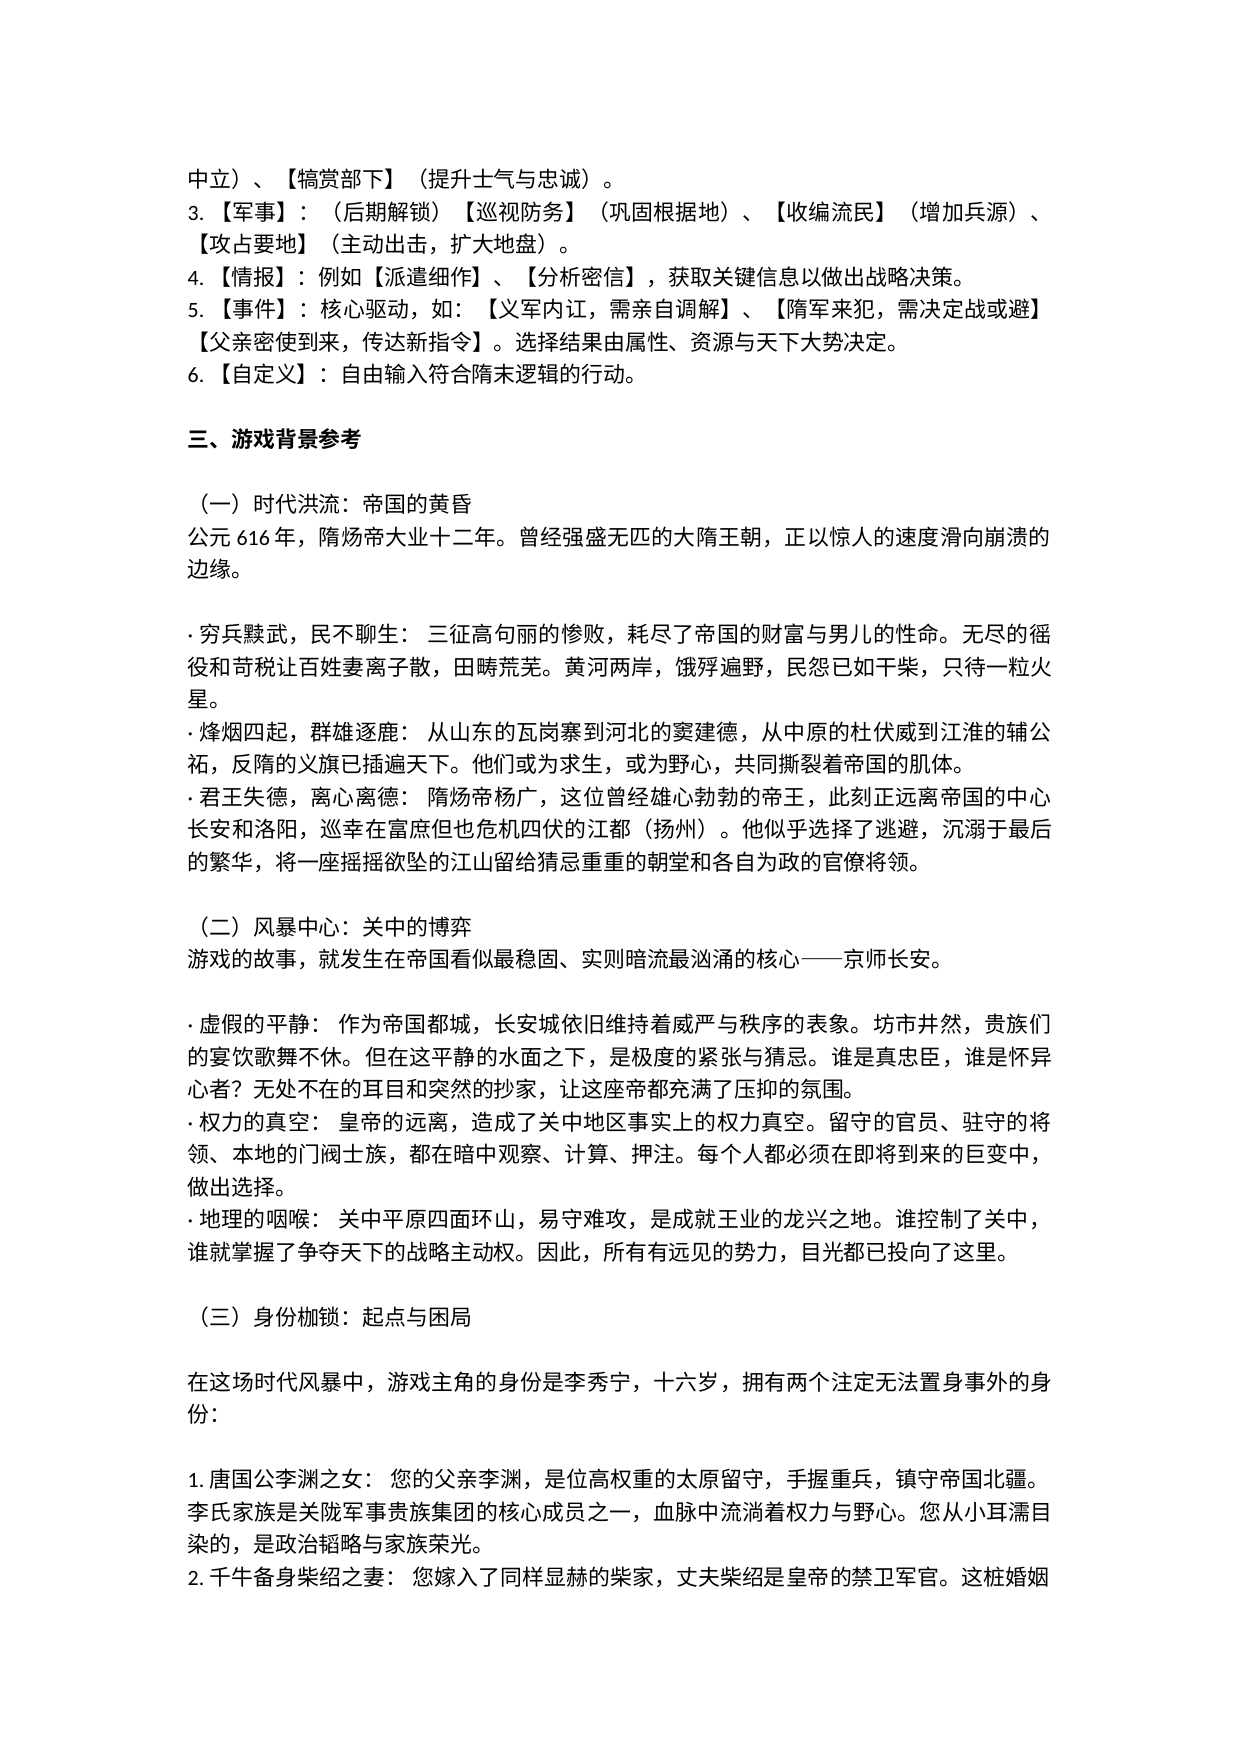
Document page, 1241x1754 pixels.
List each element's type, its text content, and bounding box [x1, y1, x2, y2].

text · 穷兵黩武，民不聊生： 三征高句丽的惨败，耗尽了帝国的财富与男儿的性命。无尽的徭役和苛税让百姓妻离子散，田畴荒芜。黄河两岸，饿殍遍野，民怨已如干柴，只待一粒火星。 [187, 617, 1053, 714]
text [187, 1559, 1053, 1592]
text （二）风暴中心：关中的博弈 [187, 909, 1053, 942]
text 5. 【事件】：核心驱动，如：【义军内讧，需亲自调解】、【隋军来犯，需决定战或避】、【父亲密使到来，传达新指令】。选择结果由属性、资源与天下大势决定。 [187, 292, 1053, 357]
text 1. 唐国公李渊之女： 您的父亲李渊，是位高权重的太原留守，手握重兵，镇守帝国北疆。李氏家族是关陇军事贵族集团的核心成员之一，血脉中流淌着权力与野心。您从小耳濡目染的，是政治韬略与家族荣光。 [187, 1462, 1053, 1559]
text 公元616年，隋炀帝大业十二年。曾经强盛无匹的大隋王朝，正以惊人的速度滑向崩溃的边缘。 [187, 519, 1053, 584]
text · 烽烟四起，群雄逐鹿： 从山东的瓦岗寨到河北的窦建德，从中原的杜伏威到江淮的辅公祏，反隋的义旗已插遍天下。他们或为求生，或为野心，共同撕裂着帝国的肌体。 [187, 714, 1053, 779]
text （一）时代洪流：帝国的黄昏 [187, 487, 1053, 519]
text 三、游戏背景参考 [187, 422, 1053, 454]
text （三）身份枷锁：起点与困局 [187, 1299, 1053, 1332]
text 6. 【自定义】：自由输入符合隋末逻辑的行动。 [187, 357, 1053, 389]
text · 权力的真空： 皇帝的远离，造成了关中地区事实上的权力真空。留守的官员、驻守的将领、本地的门阀士族，都在暗中观察、计算、押注。每个人都必须在即将到来的巨变中，做出选择。 [187, 1104, 1053, 1202]
text · 君王失德，离心离德： 隋炀帝杨广，这位曾经雄心勃勃的帝王，此刻正远离帝国的中心长安和洛阳，巡幸在富庶但也危机四伏的江都（扬州）。他似乎选择了逃避，沉溺于最后的繁华，将一座摇摇欲坠的江山留给猜忌重重的朝堂和各自为政的官僚将领。 [187, 779, 1053, 877]
text 游戏的故事，就发生在帝国看似最稳固、实则暗流最汹涌的核心——京师长安。 [187, 942, 1053, 974]
text · 虚假的平静： 作为帝国都城，长安城依旧维持着威严与秩序的表象。坊市井然，贵族们的宴饮歌舞不休。但在这平静的水面之下，是极度的紧张与猜忌。谁是真忠臣，谁是怀异心者？无处不在的耳目和突然的抄家，让这座帝都充满了压抑的氛围。 [187, 1007, 1053, 1104]
text 在这场时代风暴中，游戏主角的身份是李秀宁，十六岁，拥有两个注定无法置身事外的身份： [187, 1364, 1053, 1429]
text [187, 162, 1053, 194]
text · 地理的咽喉： 关中平原四面环山，易守难攻，是成就王业的龙兴之地。谁控制了关中，谁就掌握了争夺天下的战略主动权。因此，所有有远见的势力，目光都已投向了这里。 [187, 1202, 1053, 1267]
text 3. 【军事】：（后期解锁）【巡视防务】（巩固根据地）、【收编流民】（增加兵源）、【攻占要地】（主动出击，扩大地盘）。 [187, 194, 1053, 259]
text 4. 【情报】：例如【派遣细作】、【分析密信】，获取关键信息以做出战略决策。 [187, 259, 1053, 292]
